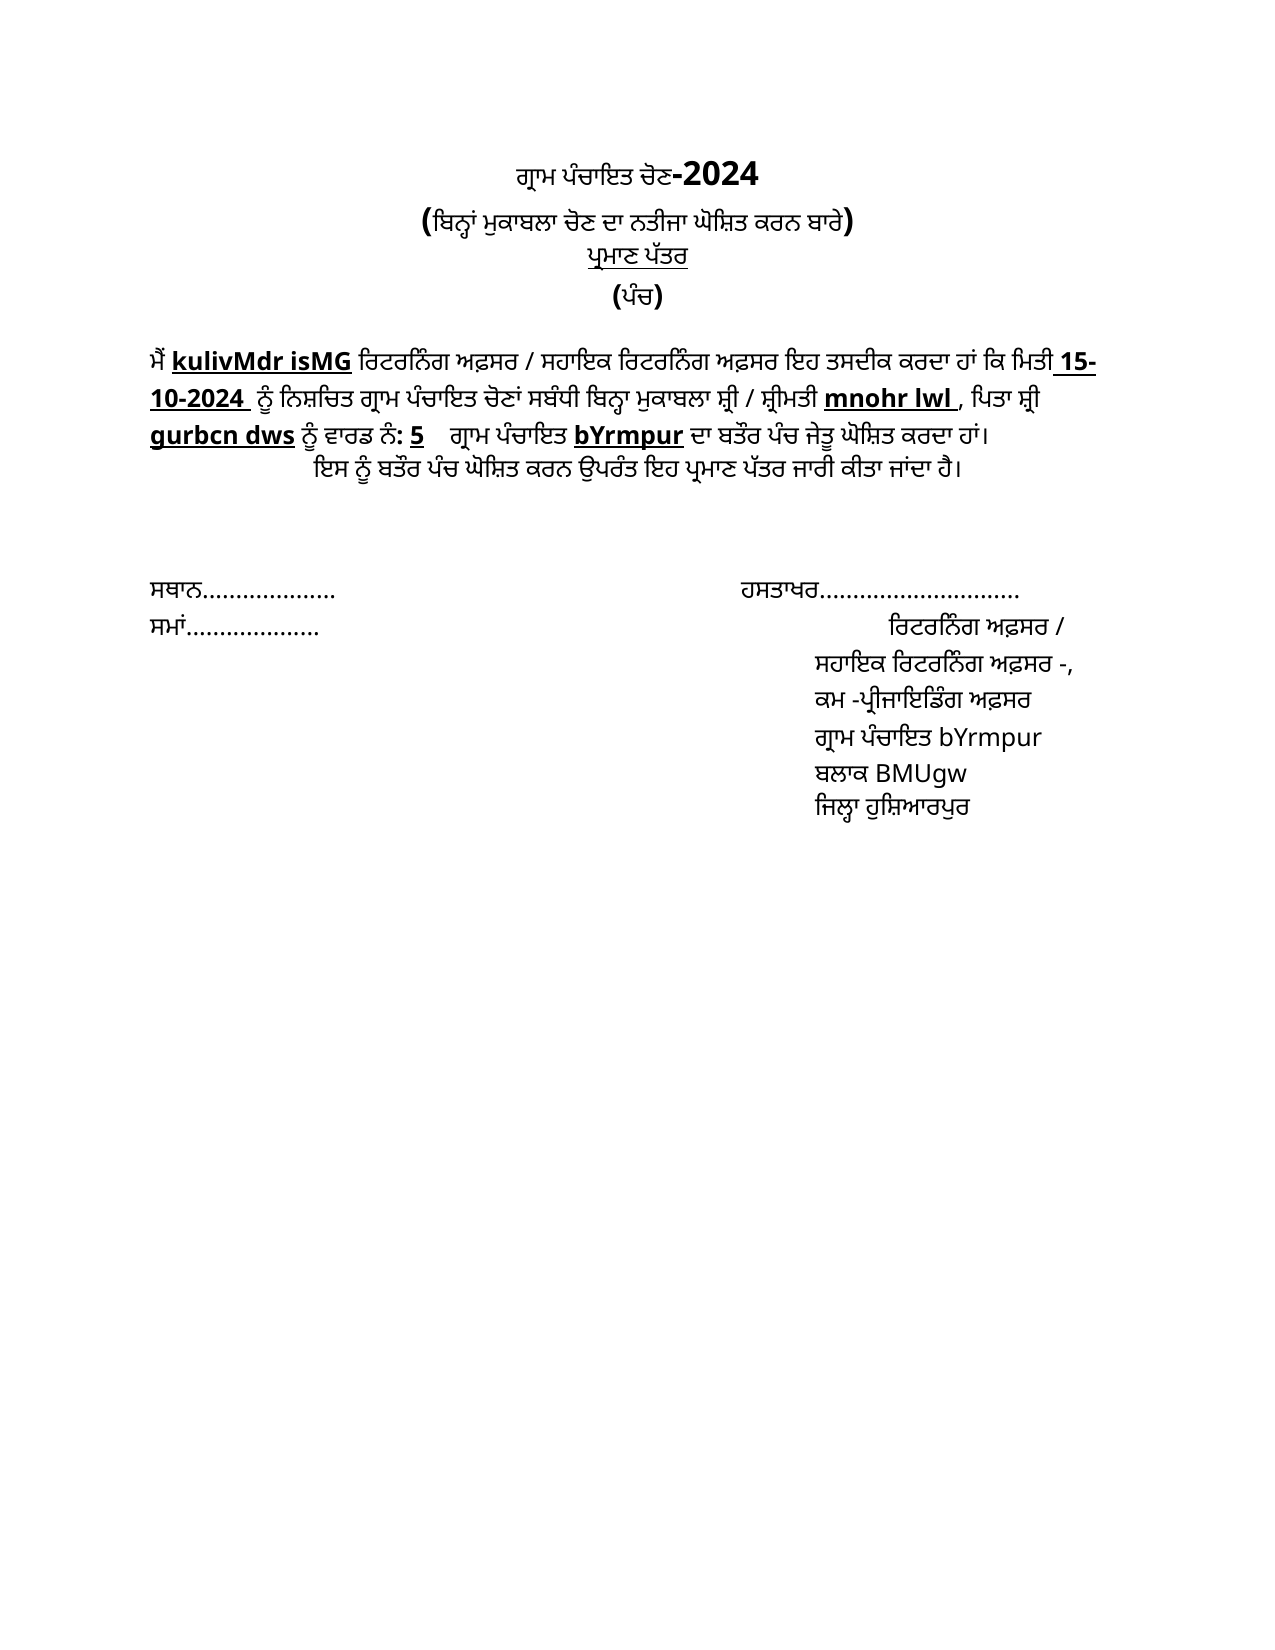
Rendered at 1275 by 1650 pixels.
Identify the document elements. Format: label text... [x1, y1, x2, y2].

text ਕਮ -ਪ੍ਰੀਜਾਇਡਿੰਗ ਅਫ਼ਸਰ [150, 679, 1125, 713]
text ਮੈਂ kulivMdr isMG ਰਿਟਰਨਿੰਗ ਅਫ਼ਸਰ / ਸਹਾਇਕ ਰਿਟਰਨਿੰਗ ਅਫ਼ਸਰ ਇਹ ਤਸਦੀਕ ਕਰਦਾ ਹਾਂ ਕਿ ਮਿਤੀ 15-10-2024 ਨੂੰ ਨਿਸ਼ਚਿਤ ਗ੍ਰਾਮ ਪੰਚਾਇਤ ਚੋਣਾਂ ਸਬੰਧੀ ਬਿਨ੍ਹਾ ਮੁਕਾਬਲਾ ਸ਼੍ਰੀ / ਸ਼੍ਰੀਮਤੀ mnohr lwl , ਪਿਤਾ ਸ਼੍ਰੀ gurbcn dws ਨੂੰ ਵਾਰਡ ਨੰ: 5 ਗ੍ਰਾਮ ਪੰਚਾਇਤ bYrmpur ਦਾ ਬਤੌਰ ਪੰਚ ਜੇਤੂ ਘੋਸ਼ਿਤ ਕਰਦਾ ਹਾਂ। [150, 344, 1125, 446]
text ਗ੍ਰਾਮ ਪੰਚਾਇਤ bYrmpur [150, 713, 1125, 748]
text ਪ੍ਰਮਾਣ ਪੱਤਰ [150, 241, 1125, 270]
text (ਪੰਚ) [150, 270, 1125, 310]
text (ਬਿਨ੍ਹਾਂ ਮੁਕਾਬਲਾ ਚੋਣ ਦਾ ਨਤੀਜਾ ਘੋਸ਼ਿਤ ਕਰਨ ਬਾਰੇ) [150, 195, 1125, 241]
text ਗ੍ਰਾਮ ਪੰਚਾਇਤ ਚੋਣ-2024 [150, 150, 1125, 195]
text ਸਥਾਨ.................... ਹਸਤਾਖਰ.............................. [150, 577, 1125, 611]
text ਜਿਲ੍ਹਾ ਹੁਸ਼ਿਆਰਪੁਰ [150, 782, 1125, 811]
text ਇਸ ਨੂੰ ਬਤੌਰ ਪੰਚ ਘੋਸ਼ਿਤ ਕਰਨ ਉਪਰੰਤ ਇਹ ਪ੍ਰਮਾਣ ਪੱਤਰ ਜਾਰੀ ਕੀਤਾ ਜਾਂਦਾ ਹੈ। [150, 446, 1125, 475]
text ਬਲਾਕ BMUgw [150, 748, 1125, 782]
text ਸਮਾਂ.................... ਰਿਟਰਨਿੰਗ ਅਫ਼ਸਰ / [150, 611, 1125, 645]
text ਸਹਾਇਕ ਰਿਟਰਨਿੰਗ ਅਫ਼ਸਰ -, [150, 645, 1125, 679]
